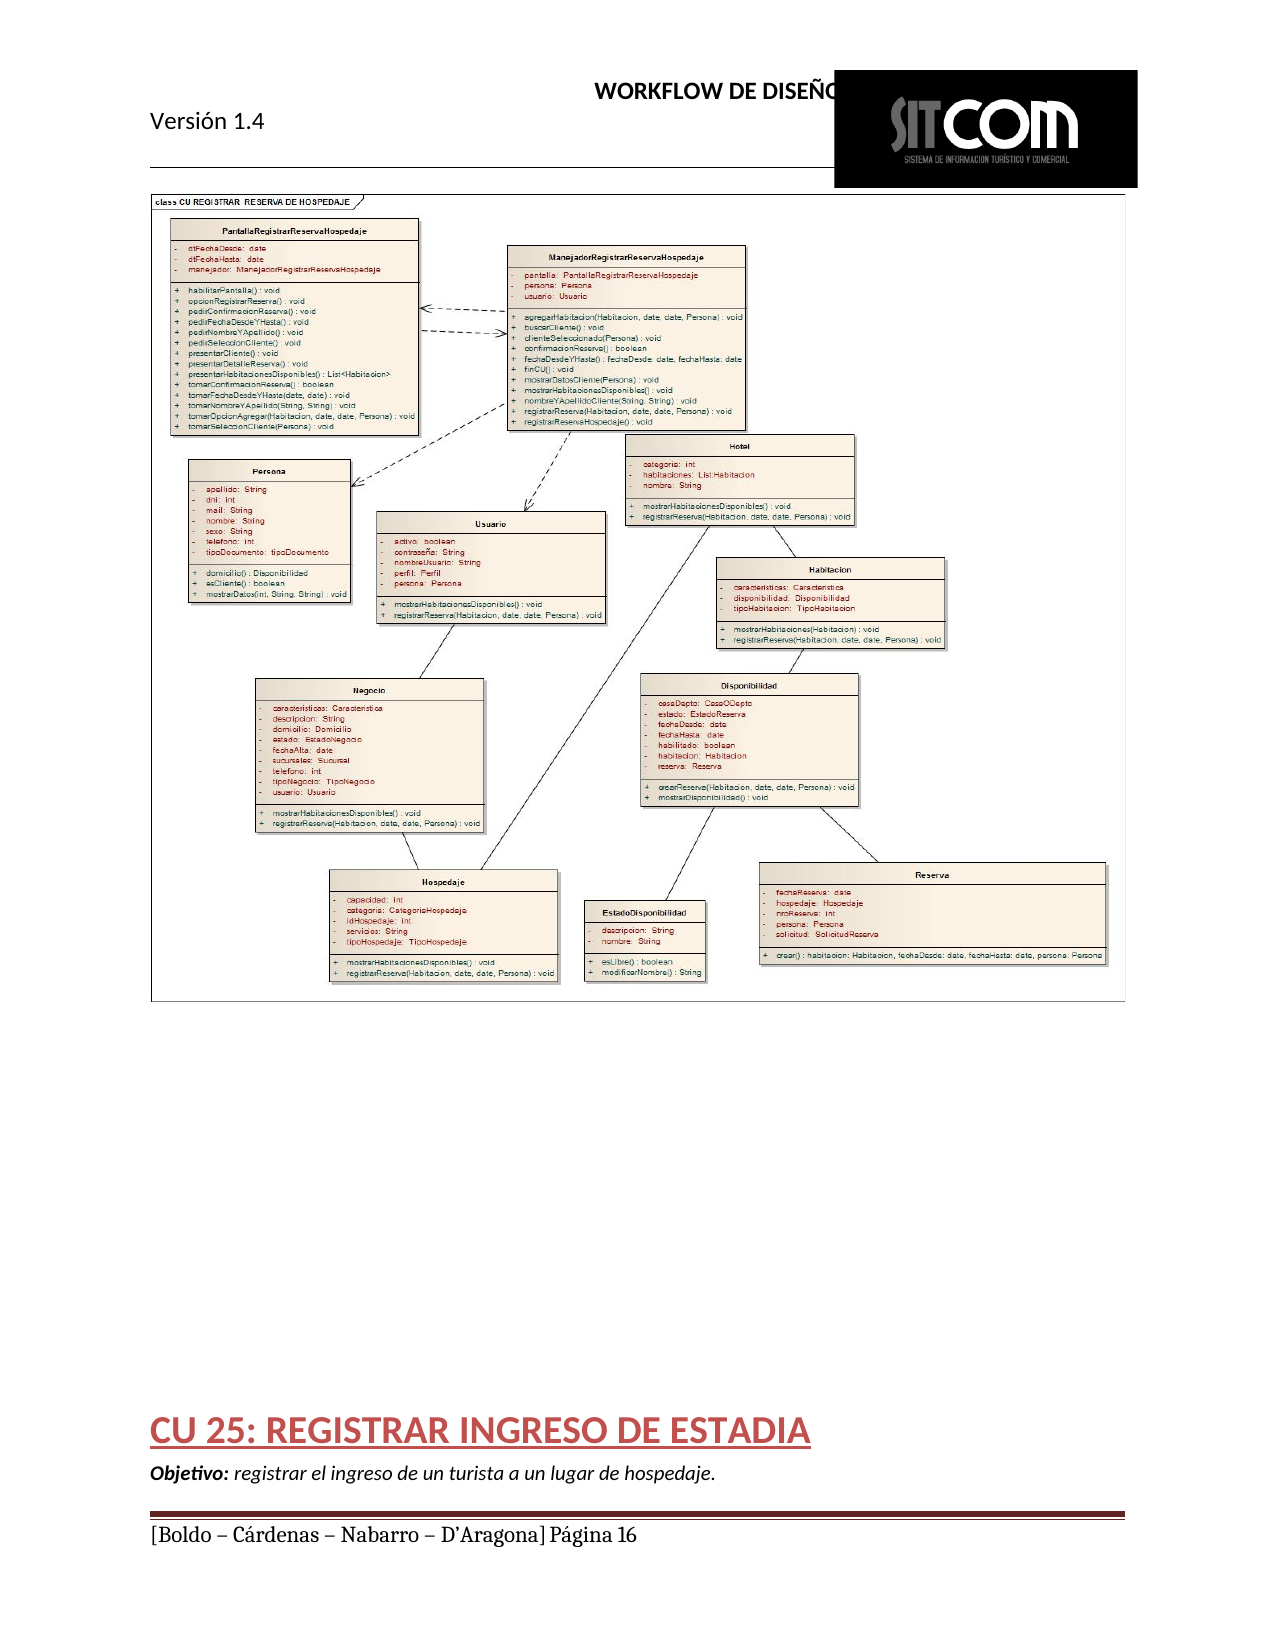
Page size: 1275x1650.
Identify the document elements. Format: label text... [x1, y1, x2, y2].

picture [834, 86, 838, 96]
picture [834, 70, 1138, 188]
picture [150, 193, 1125, 1002]
subtitle CU 25: REGISTRAR INGRESO DE ESTADIA [150, 1405, 1125, 1453]
text Objetivo: registrar el ingreso de un turista a un lugar de hospedaje. [150, 1460, 1125, 1486]
